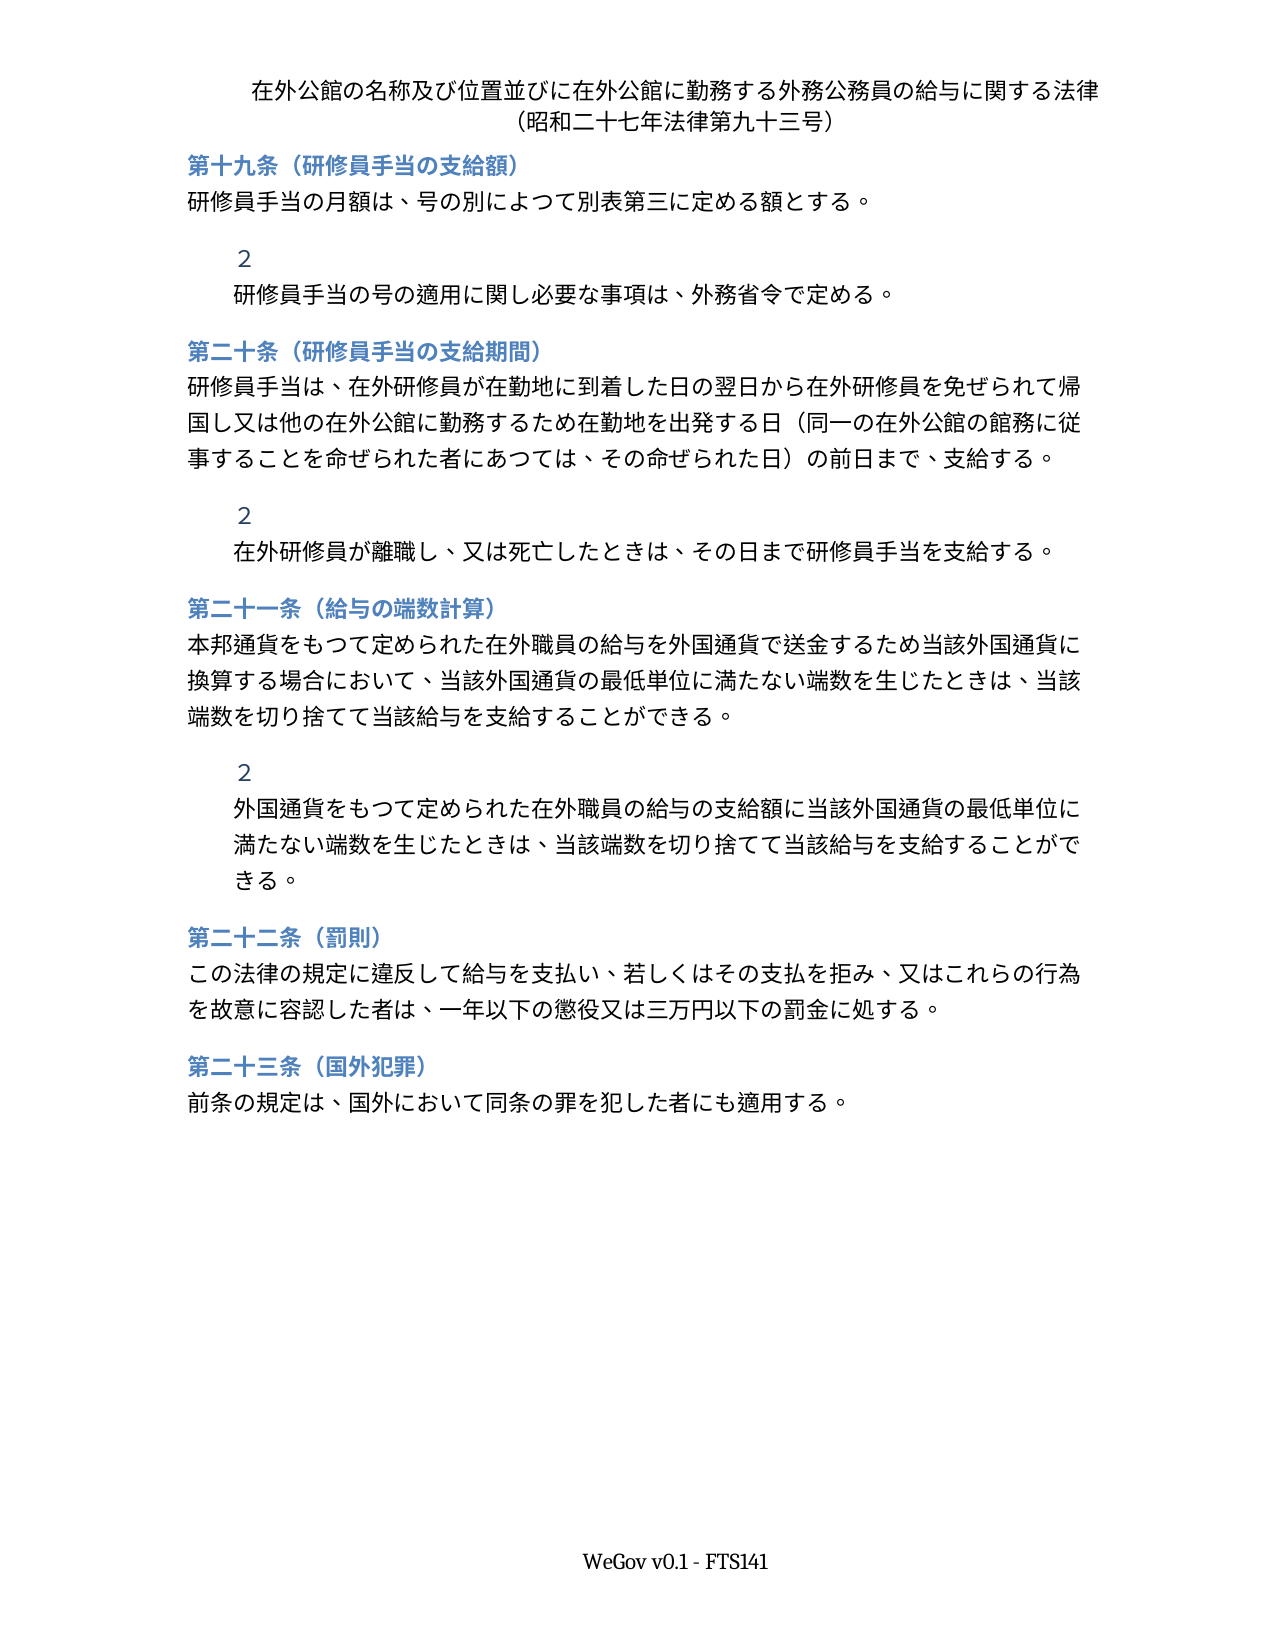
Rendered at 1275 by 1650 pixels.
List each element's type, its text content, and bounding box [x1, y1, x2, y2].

subtitle ２ [233, 243, 1087, 274]
subtitle ２ [233, 757, 1087, 788]
subtitle ２ [233, 500, 1087, 531]
text 研修員手当の号の適用に関し必要な事項は、外務省令で定める。 [233, 279, 1087, 310]
subtitle 第十九条（研修員手当の支給額） [187, 150, 1087, 181]
text 研修員手当の月額は、号の別によつて別表第三に定める額とする。 [187, 186, 1087, 217]
text 在外研修員が離職し、又は死亡したときは、その日まで研修員手当を支給する。 [233, 536, 1087, 567]
subtitle 第二十条（研修員手当の支給期間） [187, 335, 1087, 367]
text この法律の規定に違反して給与を支払い、若しくはその支払を拒み、又はこれらの行為を故意に容認した者は、一年以下の懲役又は三万円以下の罰金に処する。 [187, 958, 1087, 1025]
subtitle 第二十二条（罰則） [187, 922, 1087, 953]
text 外国通貨をもつて定められた在外職員の給与の支給額に当該外国通貨の最低単位に満たない端数を生じたときは、当該端数を切り捨てて当該給与を支給することができる。 [233, 793, 1087, 896]
text 研修員手当は、在外研修員が在勤地に到着した日の翌日から在外研修員を免ぜられて帰国し又は他の在外公館に勤務するため在勤地を出発する日（同一の在外公館の館務に従事することを命ぜられた者にあつては、その命ぜられた日）の前日まで、支給する。 [187, 371, 1087, 474]
text 本邦通貨をもつて定められた在外職員の給与を外国通貨で送金するため当該外国通貨に換算する場合において、当該外国通貨の最低単位に満たない端数を生じたときは、当該端数を切り捨てて当該給与を支給することができる。 [187, 629, 1087, 732]
text 前条の規定は、国外において同条の罪を犯した者にも適用する。 [187, 1086, 1087, 1118]
subtitle 第二十一条（給与の端数計算） [187, 593, 1087, 624]
subtitle 第二十三条（国外犯罪） [187, 1051, 1087, 1082]
